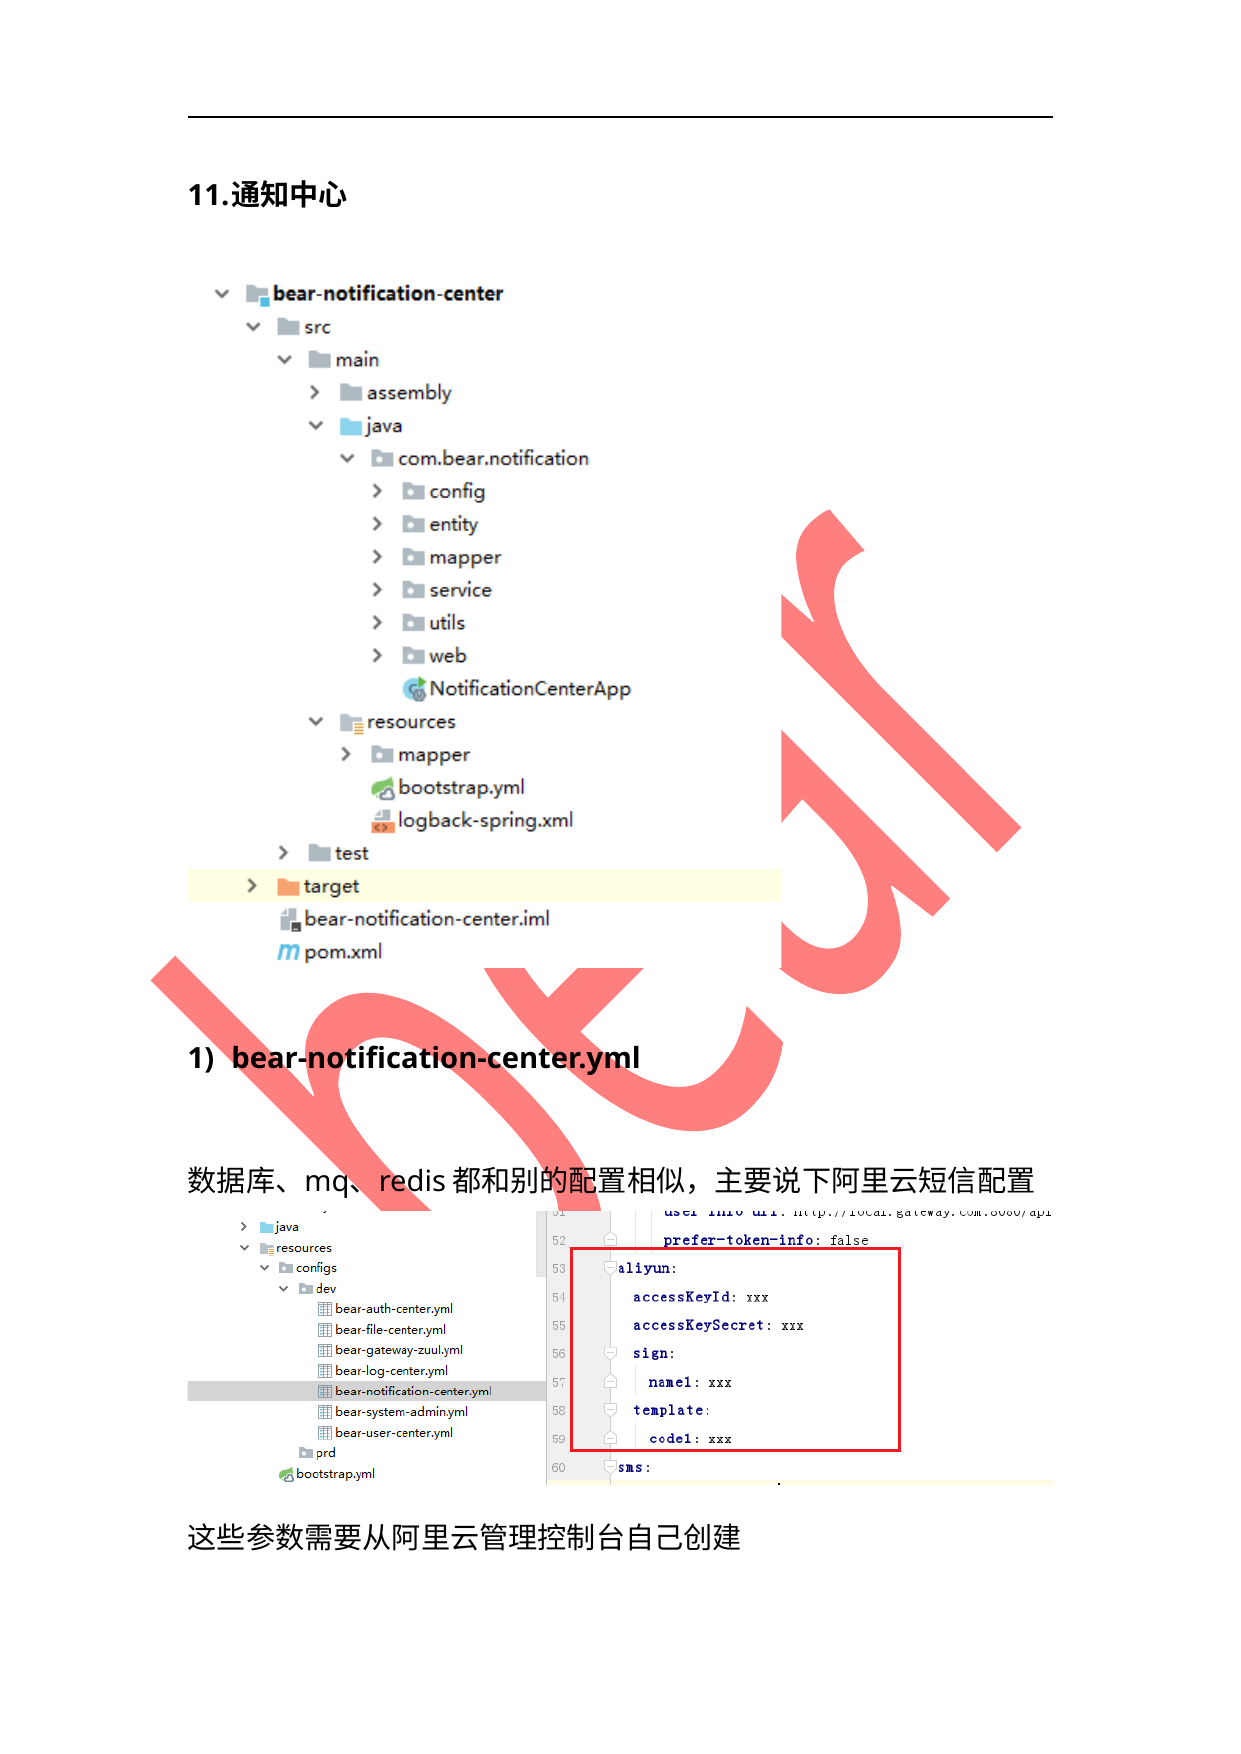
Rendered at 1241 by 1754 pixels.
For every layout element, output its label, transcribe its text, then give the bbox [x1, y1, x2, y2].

subtitle 通知中心 [187, 160, 1053, 225]
subtitle bear-notification-center.yml [187, 1025, 1053, 1090]
picture [187, 282, 782, 968]
text 这些参数需要从阿里云管理控制台自己创建 [187, 1503, 1053, 1568]
picture [187, 1211, 1054, 1485]
text 数据库、mq、redis都和别的配置相似，主要说下阿里云短信配置 [187, 1146, 1053, 1211]
